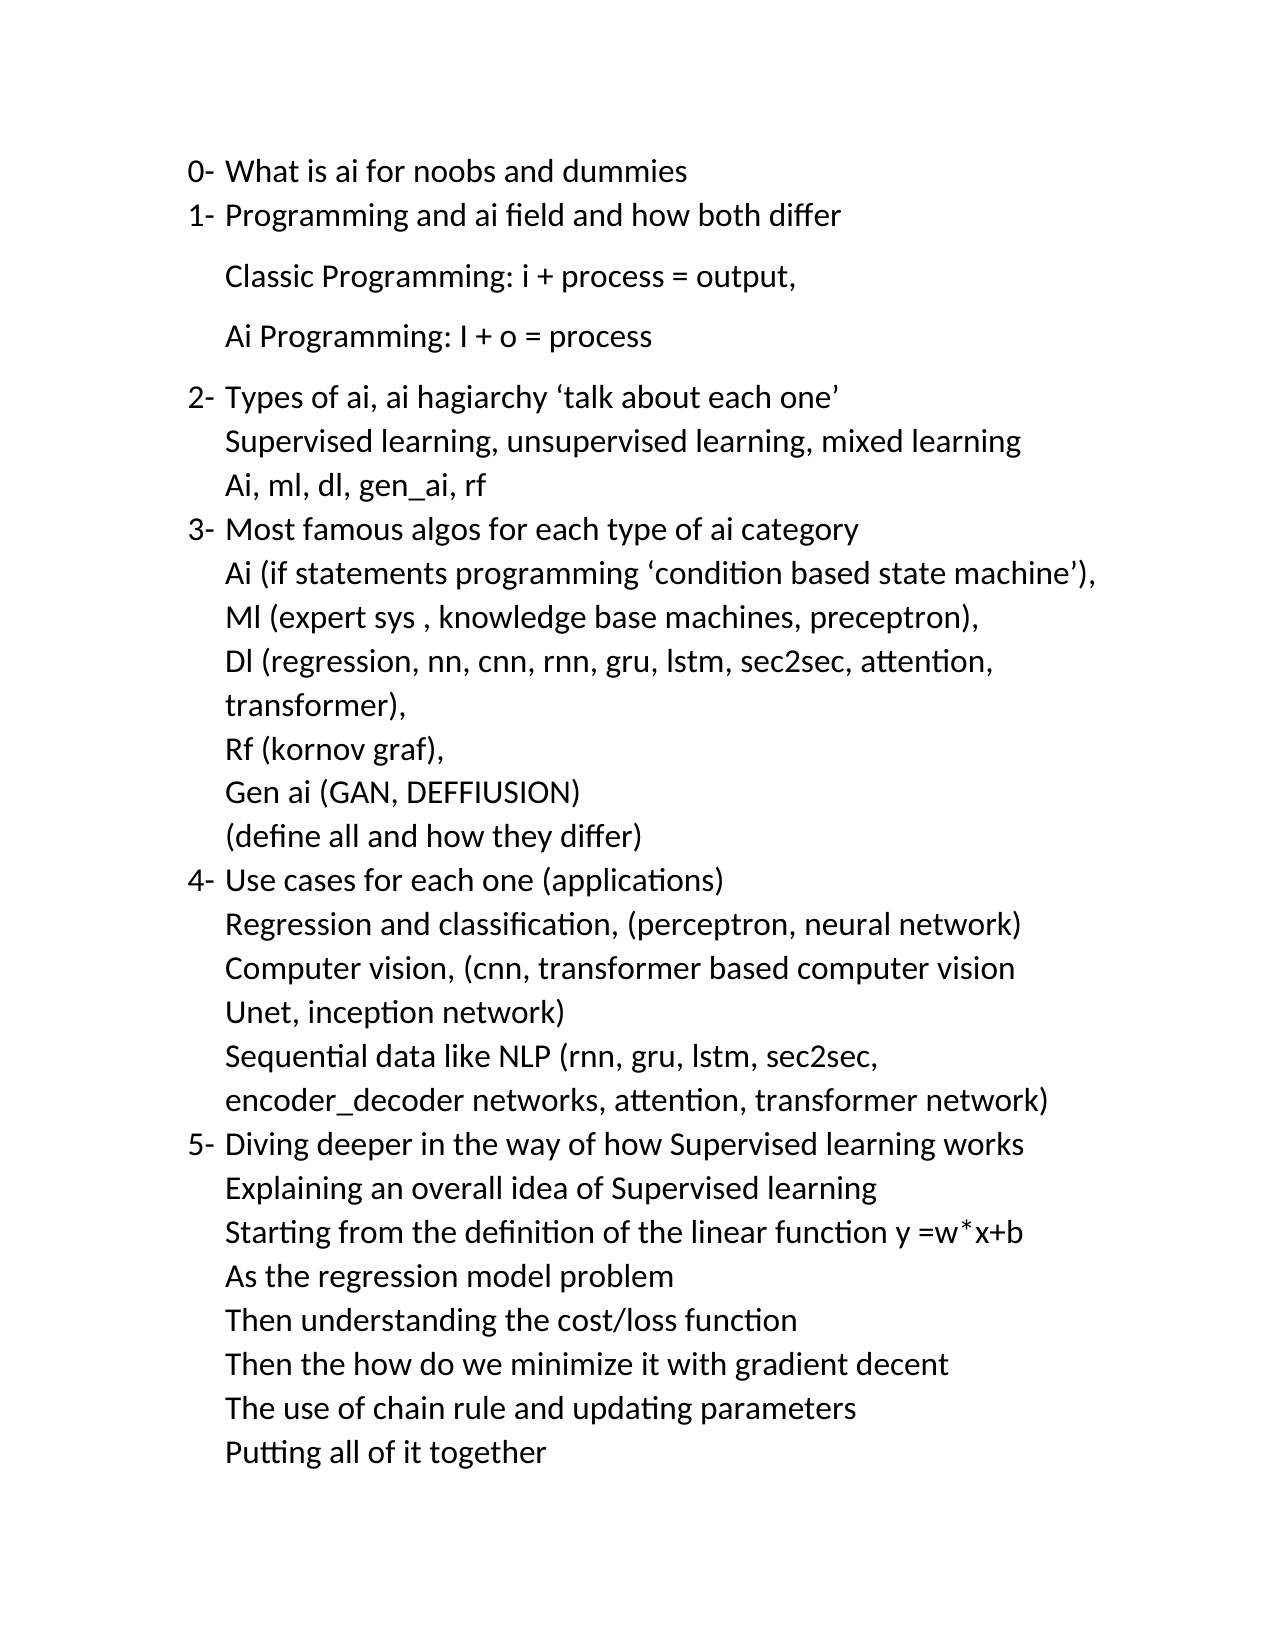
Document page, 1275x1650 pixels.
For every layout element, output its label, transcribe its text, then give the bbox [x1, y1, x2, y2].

list As the regression model problem [225, 1255, 1125, 1296]
list Unet, inception network) [225, 991, 1125, 1032]
list Ai, ml, dl, gen_ai, rf [225, 464, 1125, 504]
list Diving deeper in the way of how Supervised learning works [187, 1123, 1125, 1164]
list Rf (kornov graf), [225, 727, 1125, 768]
list Programming and ai field and how both differ [187, 194, 1125, 235]
list Sequential data like NLP (rnn, gru, lstm, sec2sec, encoder_decoder networks, attention, transformer network) [225, 1035, 1125, 1120]
list Supervised learning, unsupervised learning, mixed learning [225, 420, 1125, 461]
text Classic Programming: i + process = output, [225, 254, 1125, 295]
list Computer vision, (cnn, transformer based computer vision [225, 947, 1125, 988]
list The use of chain rule and updating parameters [225, 1387, 1125, 1428]
list Putting all of it together [225, 1431, 1125, 1472]
text Ai Programming: I + o = process [225, 315, 1125, 356]
list Then the how do we minimize it with gradient decent [225, 1343, 1125, 1384]
list Dl (regression, nn, cnn, rnn, gru, lstm, sec2sec, attention, transformer), [225, 639, 1125, 724]
list Then understanding the cost/loss function [225, 1299, 1125, 1340]
list Ai (if statements programming ‘condition based state machine’), [225, 552, 1125, 592]
list (define all and how they differ) [225, 815, 1125, 856]
list Gen ai (GAN, DEFFIUSION) [225, 771, 1125, 812]
list Types of ai, ai hagiarchy ‘talk about each one’ [187, 376, 1125, 417]
list Most famous algos for each type of ai category [187, 508, 1125, 548]
list Ml (expert sys , knowledge base machines, preceptron), [225, 596, 1125, 636]
list Use cases for each one (applications) [187, 859, 1125, 900]
list Starting from the definition of the linear function y =w*x+b [225, 1211, 1125, 1252]
list What is ai for noobs and dummies [187, 150, 1125, 191]
list Regression and classification, (perceptron, neural network) [225, 903, 1125, 944]
list Explaining an overall idea of Supervised learning [225, 1167, 1125, 1208]
